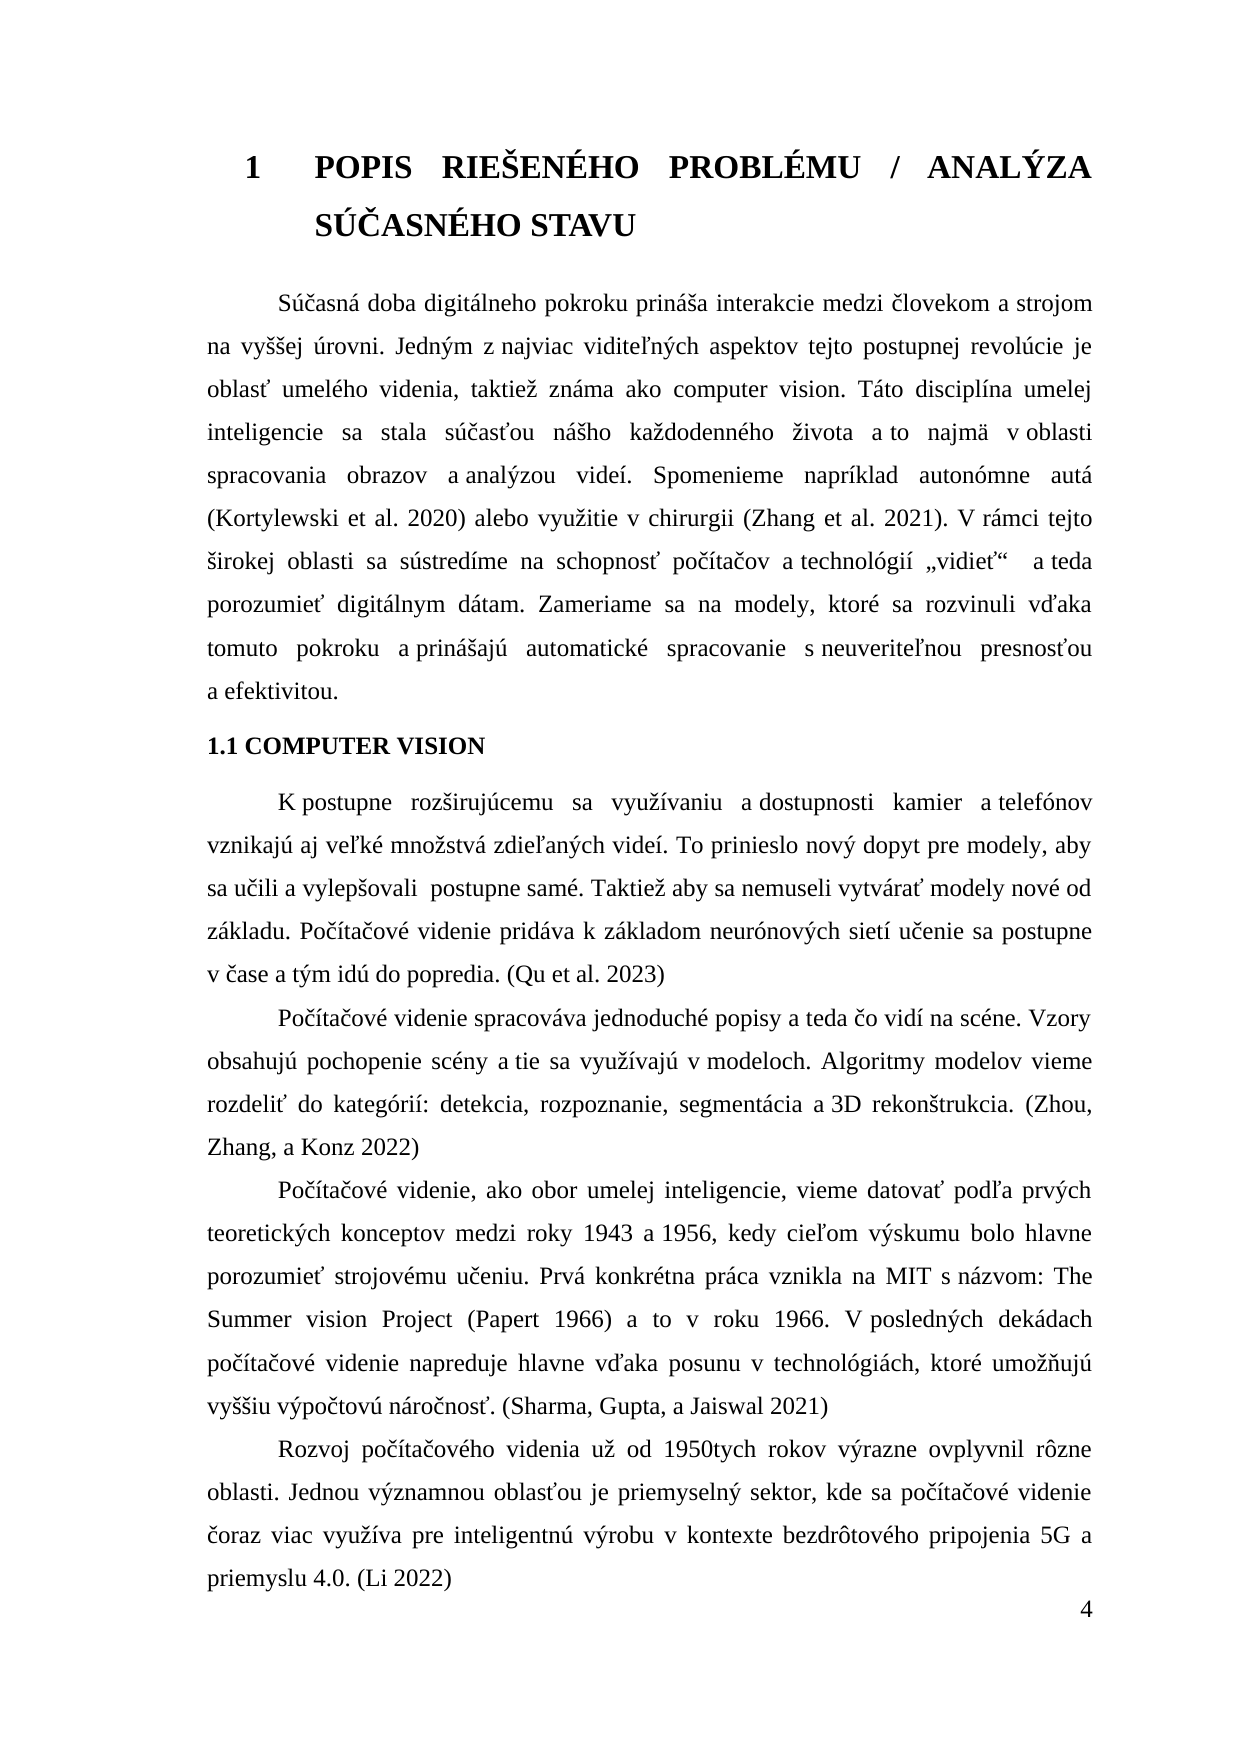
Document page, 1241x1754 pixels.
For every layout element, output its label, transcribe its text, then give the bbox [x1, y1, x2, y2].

subtitle Popis riešeného problému / Analýza súčasného stavu [244, 148, 1092, 243]
text K postupne rozširujúcemu sa využívaniu a dostupnosti kamier a telefónov vznikajú aj veľké množstvá zdieľaných videí. To prinieslo nový dopyt pre modely, aby sa učili a vylepšovali postupne samé. Taktiež aby sa nemuseli vytvárať modely nové od základu. Počítačové videnie pridáva k základom neurónových sietí učenie sa postupne v čase a tým idú do popredia. (Qu et al. 2023) [207, 787, 1092, 988]
text Počítačové videnie spracováva jednoduché popisy a teda čo vidí na scéne. Vzory obsahujú pochopenie scény a tie sa využívajú v modeloch. Algoritmy modelov vieme rozdeliť do kategórií: detekcia, rozpoznanie, segmentácia a 3D rekonštrukcia. (Zhou, Zhang, a Konz 2022) [207, 1003, 1092, 1161]
text Počítačové videnie, ako obor umelej inteligencie, vieme datovať podľa prvých teoretických konceptov medzi roky 1943 a 1956, kedy cieľom výskumu bolo hlavne porozumieť strojovému učeniu. Prvá konkrétna práca vznikla na MIT s názvom: The Summer vision Project (Papert 1966) a to v roku 1966. V posledných dekádach počítačové videnie napreduje hlavne vďaka posunu v technológiách, ktoré umožňujú vyššiu výpočtovú náročnosť. (Sharma, Gupta, a Jaiswal 2021) [207, 1175, 1092, 1419]
subtitle 1.1 Computer Vision [207, 731, 1092, 760]
text Súčasná doba digitálneho pokroku prináša interakcie medzi človekom a strojom na vyššej úrovni. Jedným z najviac viditeľných aspektov tejto postupnej revolúcie je oblasť umelého videnia, taktiež známa ako computer vision. Táto disciplína umelej inteligencie sa stala súčasťou nášho každodenného života a to najmä v oblasti spracovania obrazov a analýzou videí. Spomenieme napríklad autonómne autá (Kortylewski et al. 2020) alebo využitie v chirurgii (Zhang et al. 2021). V rámci tejto širokej oblasti sa sústredíme na schopnosť počítačov a technológií „vidieť“ a teda porozumieť digitálnym dátam. Zameriame sa na modely, ktoré sa rozvinuli vďaka tomuto pokroku a prinášajú automatické spracovanie s neuveriteľnou presnosťou a efektivitou. [207, 288, 1092, 704]
